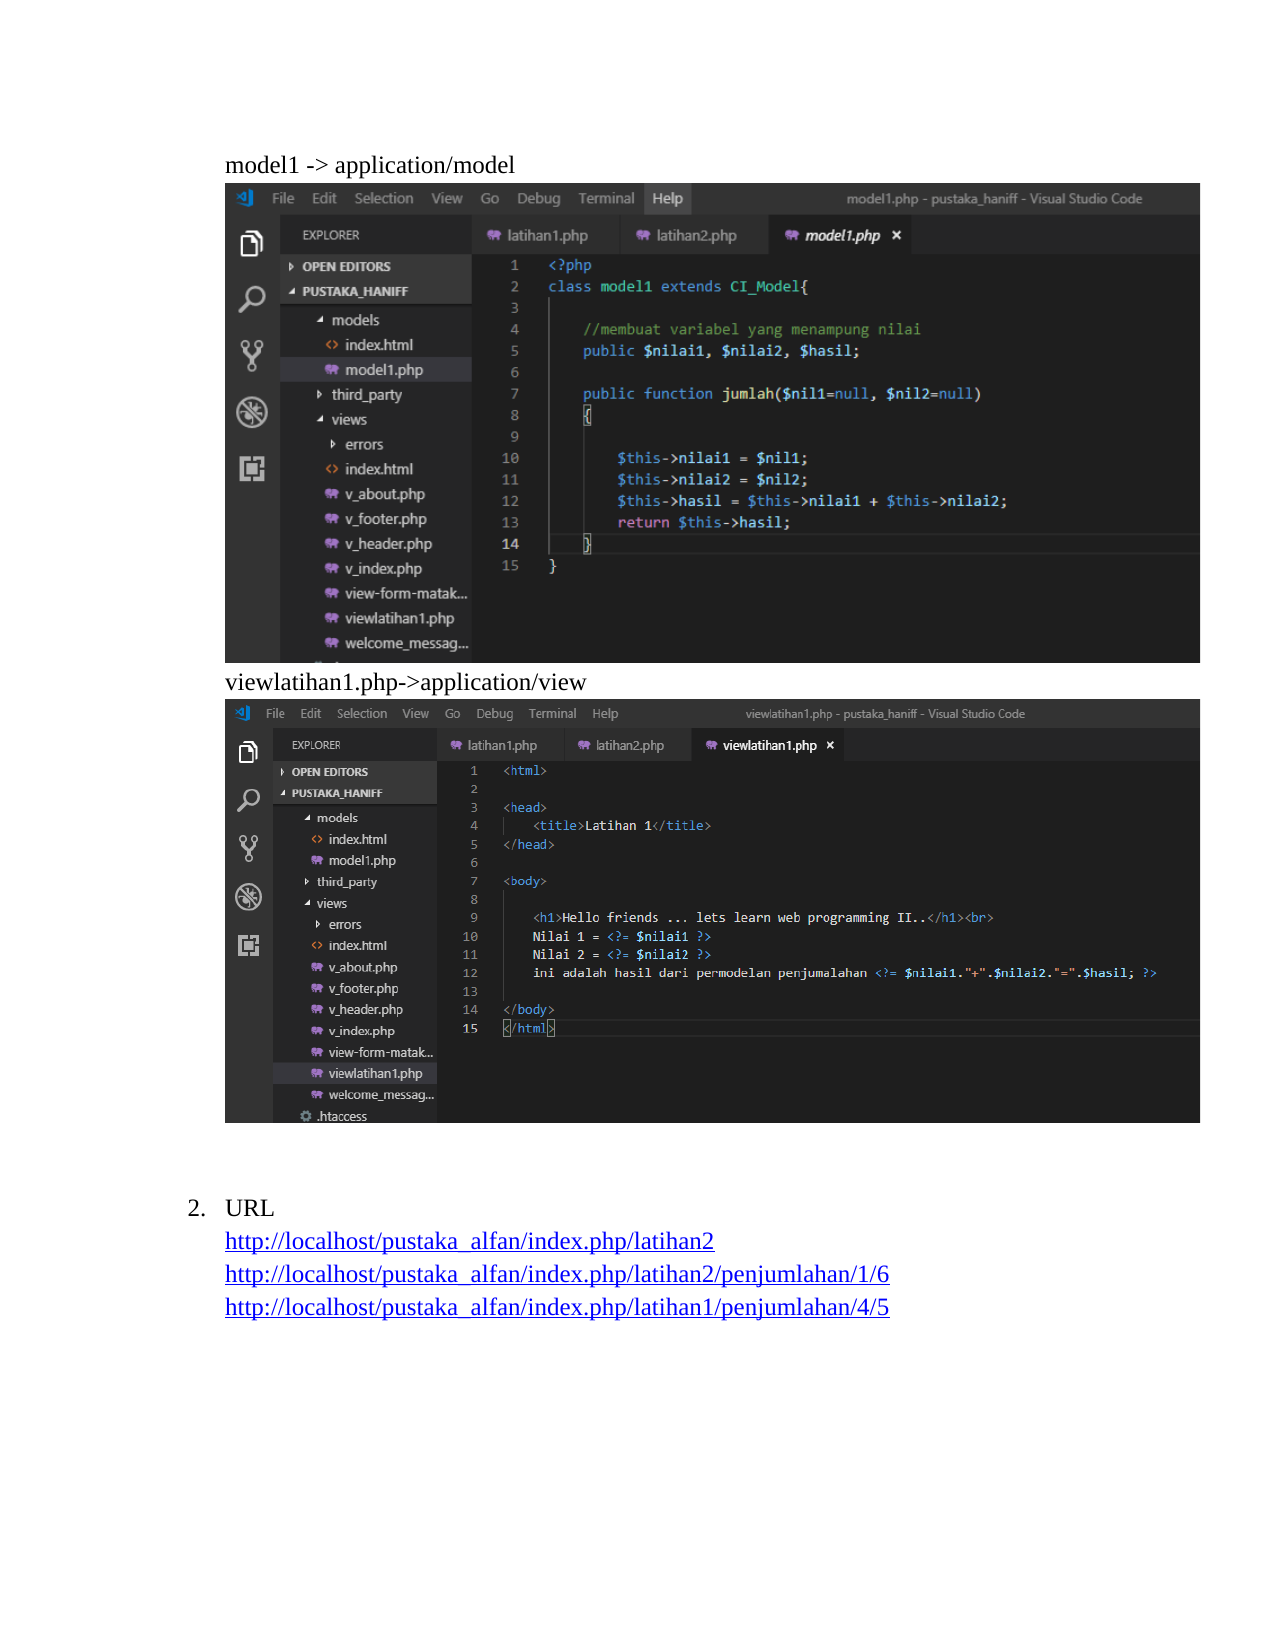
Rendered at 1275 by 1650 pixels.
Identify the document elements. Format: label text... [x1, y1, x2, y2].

list http://localhost/pustaka_alfan/index.php/latihan1/penjumlahan/4/5 [225, 1292, 1125, 1321]
list viewlatihan1.php->application/view [225, 667, 1125, 696]
list model1 -> application/model [225, 150, 1125, 179]
list URL [187, 1193, 1125, 1222]
list http://localhost/pustaka_alfan/index.php/latihan2 [225, 1226, 1125, 1254]
list http://localhost/pustaka_alfan/index.php/latihan2/penjumlahan/1/6 [225, 1259, 1125, 1288]
picture [225, 699, 1200, 1123]
picture [225, 183, 1200, 663]
